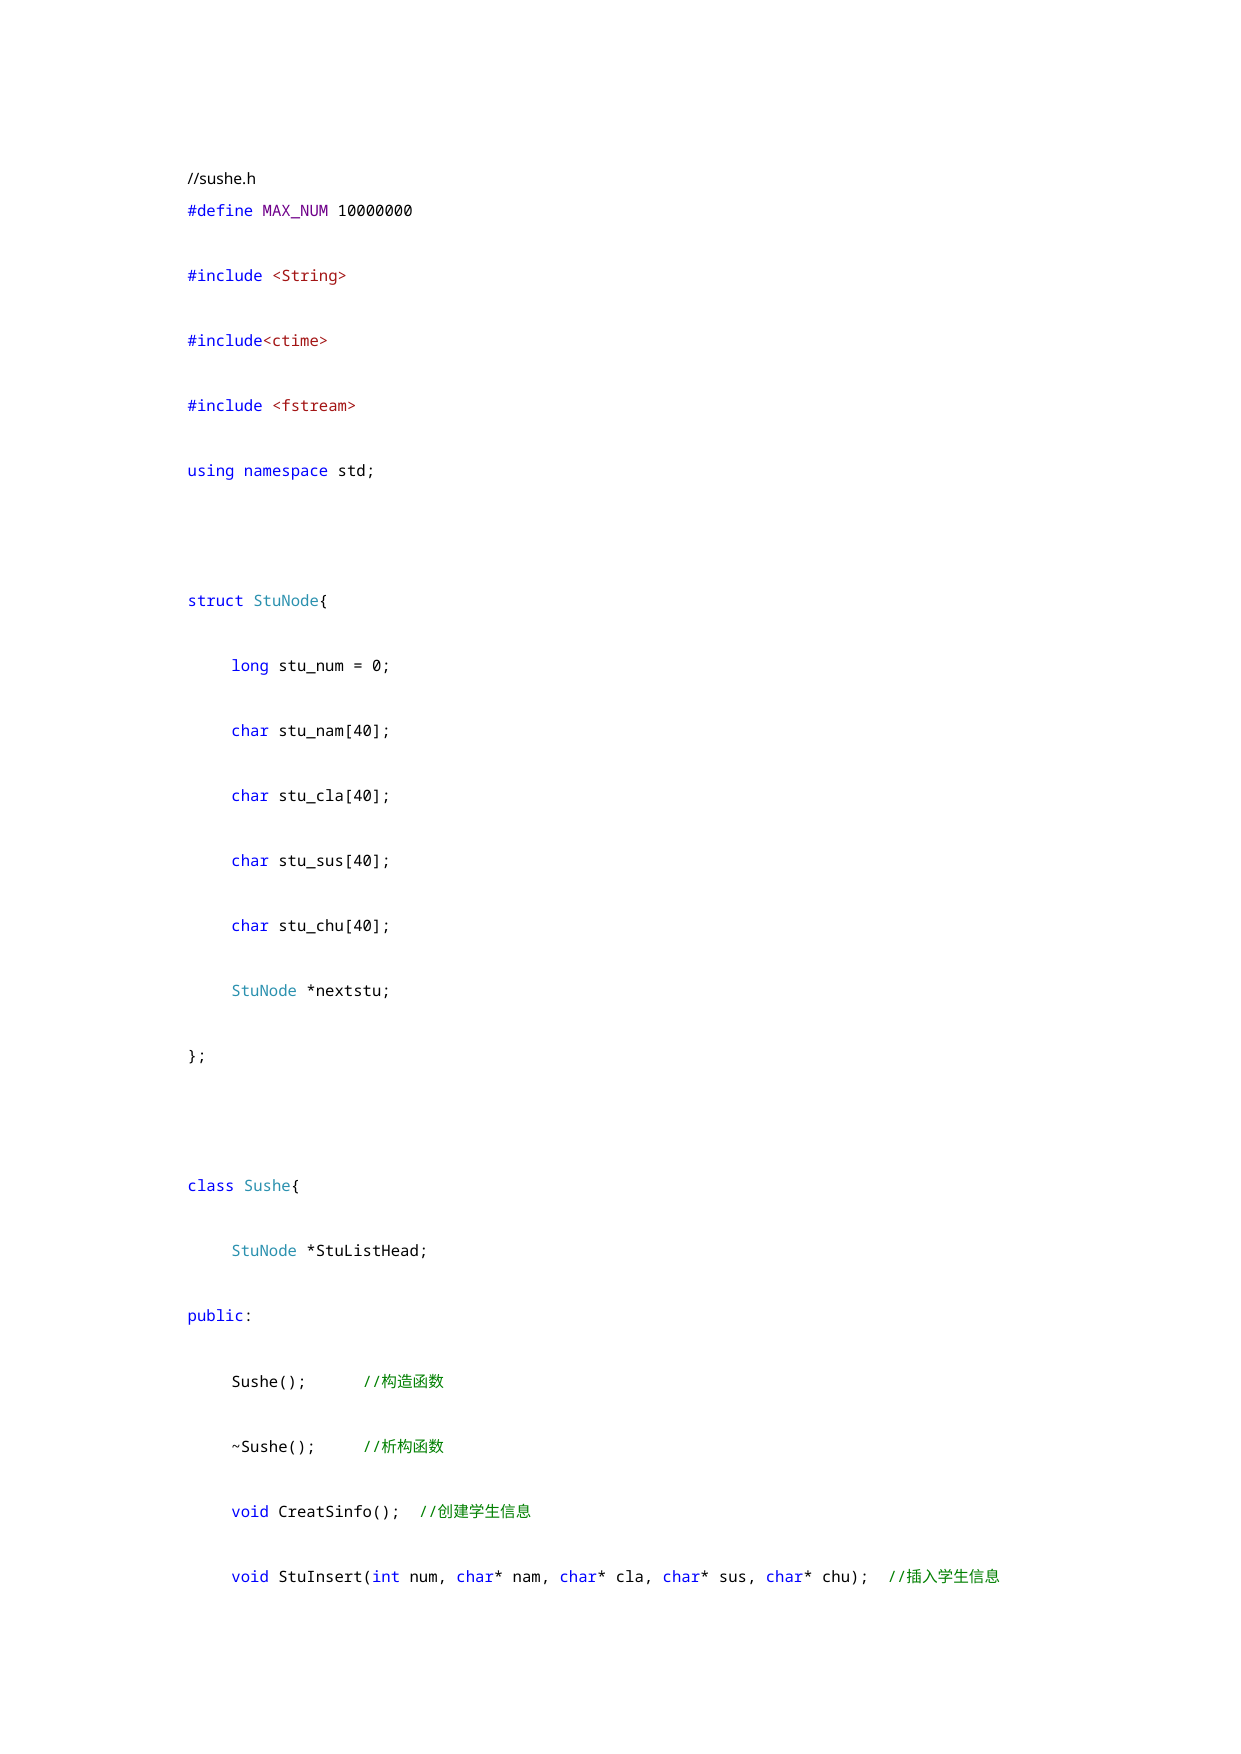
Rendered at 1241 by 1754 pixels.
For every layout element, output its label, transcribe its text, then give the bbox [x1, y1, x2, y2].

text StuNode *StuListHead; [187, 1234, 1053, 1267]
text #include <fstream> [187, 389, 1053, 422]
text Sushe(); //构造函数 [187, 1364, 1053, 1397]
text long stu_num = 0; [187, 649, 1053, 682]
text public: [187, 1299, 1053, 1332]
text //sushe.h [187, 162, 1053, 194]
text using namespace std; [187, 454, 1053, 487]
text #define MAX_NUM 10000000 [187, 194, 1053, 227]
text class Sushe{ [187, 1169, 1053, 1202]
text #include <String> [187, 259, 1053, 292]
text StuNode *nextstu; [187, 974, 1053, 1007]
text char stu_sus[40]; [187, 844, 1053, 877]
text }; [187, 1039, 1053, 1072]
text struct StuNode{ [187, 584, 1053, 617]
text char stu_nam[40]; [187, 714, 1053, 747]
text ~Sushe(); //析构函数 [187, 1429, 1053, 1462]
text void StuInsert(int num, char* nam, char* cla, char* sus, char* chu); //插入学生信息 [187, 1559, 1053, 1592]
text #include<ctime> [187, 324, 1053, 357]
text char stu_chu[40]; [187, 909, 1053, 942]
text char stu_cla[40]; [187, 779, 1053, 812]
text void CreatSinfo(); //创建学生信息 [187, 1494, 1053, 1527]
